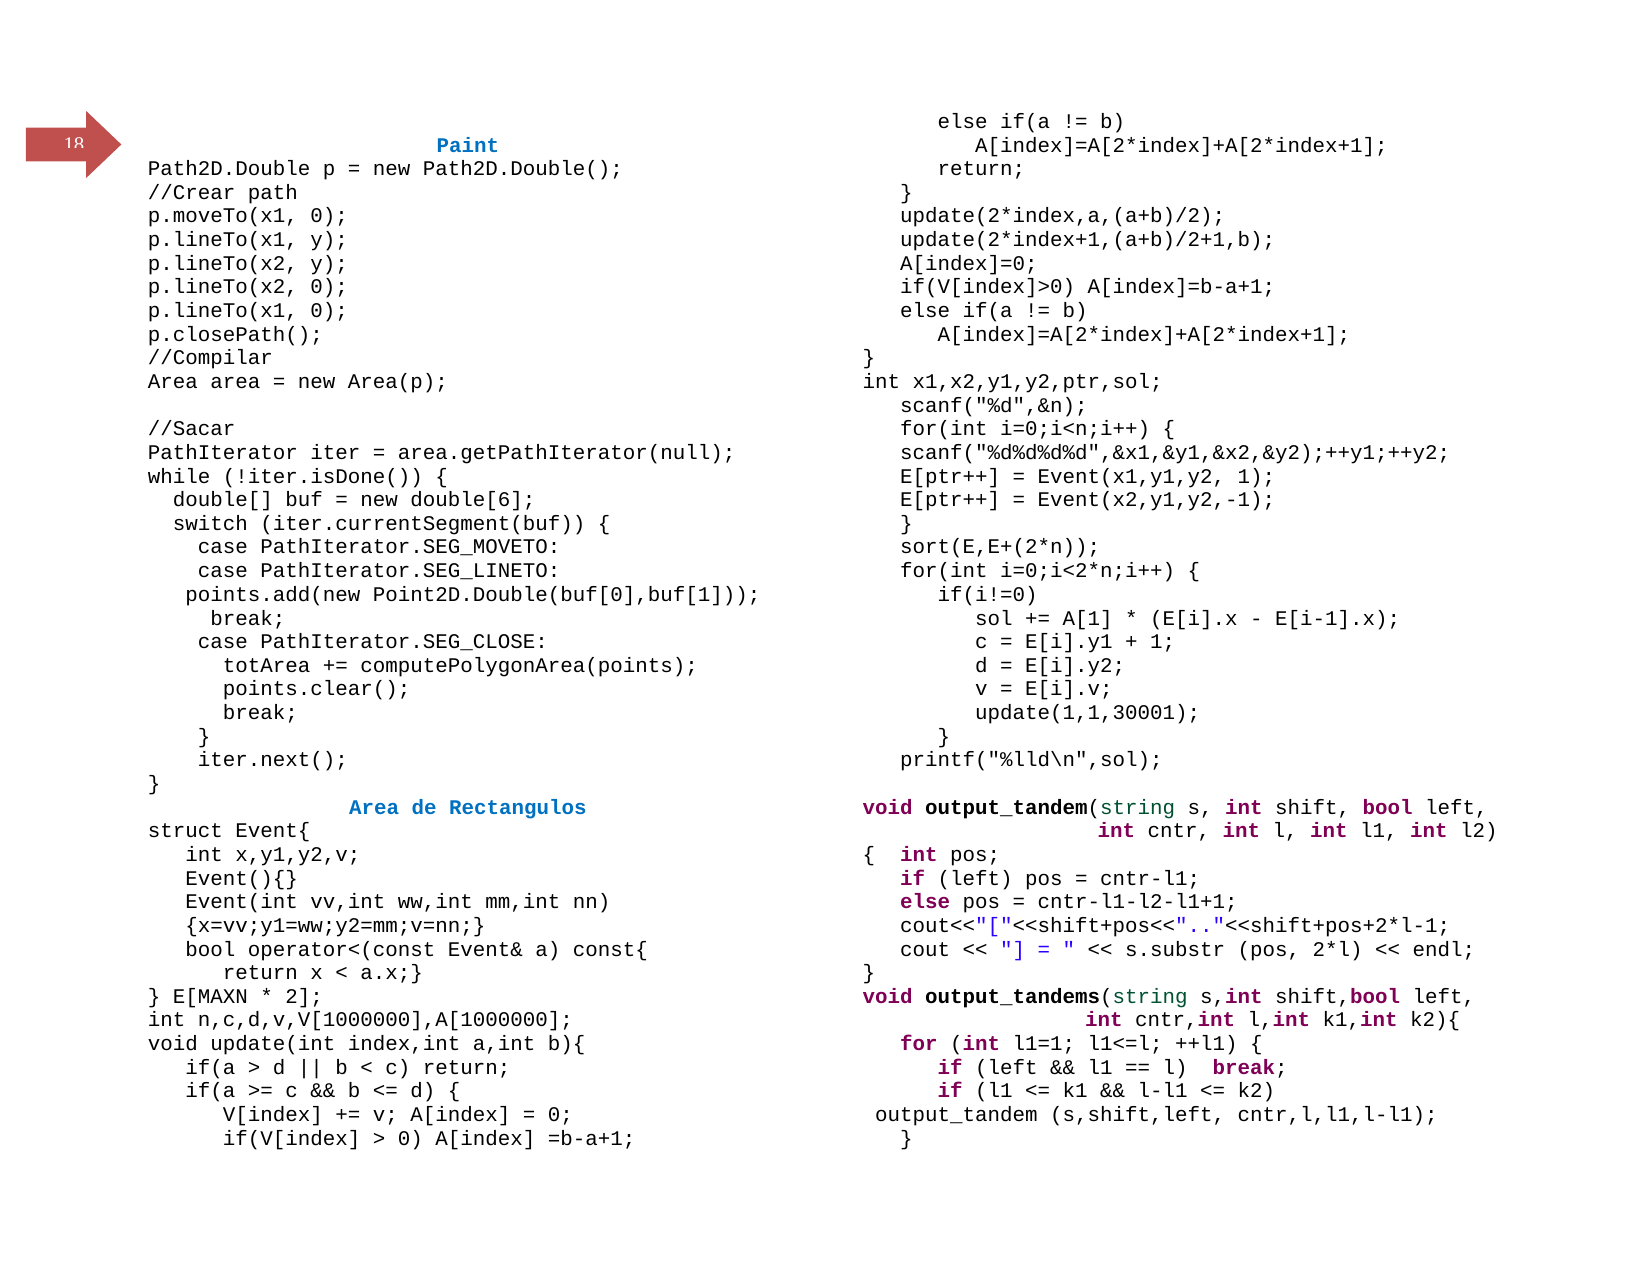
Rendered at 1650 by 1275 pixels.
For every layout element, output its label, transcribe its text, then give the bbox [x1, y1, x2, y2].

text return; [862, 158, 1502, 182]
text PathIterator iter = area.getPathIterator(null); [148, 442, 787, 466]
text } [148, 773, 787, 797]
text update(1,1,30001); [862, 702, 1502, 726]
text return x < a.x;} [148, 962, 787, 986]
text case PathIterator.SEG_CLOSE: [148, 631, 787, 655]
text Area de Rectangulos [148, 797, 787, 820]
text if (l1 <= k1 && l-l1 <= k2) [862, 1080, 1502, 1104]
text else if(a != b) [862, 111, 1502, 134]
text A[index]=A[2*index]+A[2*index+1]; [862, 324, 1502, 347]
text {x=vv;y1=ww;y2=mm;v=nn;} [148, 915, 787, 938]
text void update(int index,int a,int b){ [148, 1033, 787, 1057]
text if(V[index] > 0) A[index] =b-a+1; [148, 1128, 787, 1151]
text p.lineTo(x1, 0); [148, 300, 787, 324]
text } [862, 962, 1502, 986]
text } [862, 513, 1502, 537]
text double[] buf = new double[6]; [148, 489, 787, 513]
text totArea += computePolygonArea(points); [148, 655, 787, 678]
text Path2D.Double p = new Path2D.Double(); [148, 158, 787, 182]
text d = E[i].y2; [862, 655, 1502, 678]
text //Compilar [148, 347, 787, 371]
text if(i!=0) [862, 584, 1502, 607]
text p.lineTo(x1, y); [148, 229, 787, 253]
text int x,y1,y2,v; [148, 844, 787, 868]
text cout<<"["<<shift+pos<<".."<<shift+pos+2*l-1; [862, 915, 1502, 938]
text c = E[i].y1 + 1; [862, 631, 1502, 655]
text //Sacar [148, 418, 787, 442]
text while (!iter.isDone()) { [148, 466, 787, 489]
text Event(){} [148, 868, 787, 891]
text for(int i=0;i<n;i++) { [862, 418, 1502, 442]
text //Crear path [148, 182, 787, 206]
text struct Event{ [148, 820, 787, 844]
text case PathIterator.SEG_LINETO: [148, 560, 787, 584]
text int cntr, int l, int l1, int l2) { int pos; [862, 820, 1502, 868]
text update(2*index,a,(a+b)/2); [862, 206, 1502, 229]
text A[index]=0; [862, 253, 1502, 276]
text } [862, 1128, 1502, 1151]
text cout << "] = " << s.substr (pos, 2*l) << endl; [862, 938, 1502, 962]
text void output_tandems(string s,int shift,bool left, [862, 986, 1502, 1009]
text switch (iter.currentSegment(buf)) { [148, 513, 787, 537]
text iter.next(); [148, 749, 787, 773]
text sol += A[1] * (E[i].x - E[i-1].x); [862, 607, 1502, 631]
text if(V[index]>0) A[index]=b-a+1; [862, 276, 1502, 300]
text } [862, 347, 1502, 371]
text int cntr,int l,int k1,int k2){ [862, 1009, 1502, 1033]
text bool operator<(const Event& a) const{ [148, 938, 787, 962]
text void output_tandem(string s, int shift, bool left, [862, 797, 1502, 820]
text break; [148, 607, 787, 631]
text case PathIterator.SEG_MOVETO: [148, 537, 787, 560]
text Event(int vv,int ww,int mm,int nn) [148, 891, 787, 915]
text break; [148, 702, 787, 726]
text update(2*index+1,(a+b)/2+1,b); [862, 229, 1502, 253]
text else if(a != b) [862, 300, 1502, 324]
text } [862, 726, 1502, 749]
text sort(E,E+(2*n)); [862, 537, 1502, 560]
text if(a >= c && b <= d) { [148, 1080, 787, 1104]
text p.lineTo(x2, y); [148, 253, 787, 276]
text V[index] += v; A[index] = 0; [148, 1104, 787, 1128]
text int x1,x2,y1,y2,ptr,sol; [862, 371, 1502, 395]
text E[ptr++] = Event(x1,y1,y2, 1); [862, 466, 1502, 489]
text E[ptr++] = Event(x2,y1,y2,-1); [862, 489, 1502, 513]
text p.moveTo(x1, 0); [148, 206, 787, 229]
text if(a > d || b < c) return; [148, 1057, 787, 1080]
text output_tandem (s,shift,left, cntr,l,l1,l-l1); [862, 1104, 1502, 1128]
text int n,c,d,v,V[1000000],A[1000000]; [148, 1009, 787, 1033]
text p.closePath(); [148, 324, 787, 347]
text printf("%lld\n",sol); [862, 749, 1502, 773]
text points.add(new Point2D.Double(buf[0],buf[1])); [148, 584, 787, 607]
text if (left) pos = cntr-l1; [862, 868, 1502, 891]
text else pos = cntr-l1-l2-l1+1; [862, 891, 1502, 915]
text Paint [148, 134, 787, 158]
text points.clear(); [148, 678, 787, 702]
text for(int i=0;i<2*n;i++) { [862, 560, 1502, 584]
text v = E[i].v; [862, 678, 1502, 702]
text } [862, 182, 1502, 206]
text scanf("%d",&n); [862, 395, 1502, 418]
text } E[MAXN * 2]; [148, 986, 787, 1009]
text A[index]=A[2*index]+A[2*index+1]; [862, 134, 1502, 158]
text p.lineTo(x2, 0); [148, 276, 787, 300]
text Area area = new Area(p); [148, 371, 787, 395]
text if (left && l1 == l) break; [862, 1057, 1502, 1080]
text for (int l1=1; l1<=l; ++l1) { [862, 1033, 1502, 1057]
text scanf("%d%d%d%d",&x1,&y1,&x2,&y2);++y1;++y2; [862, 442, 1502, 466]
text } [148, 726, 787, 749]
